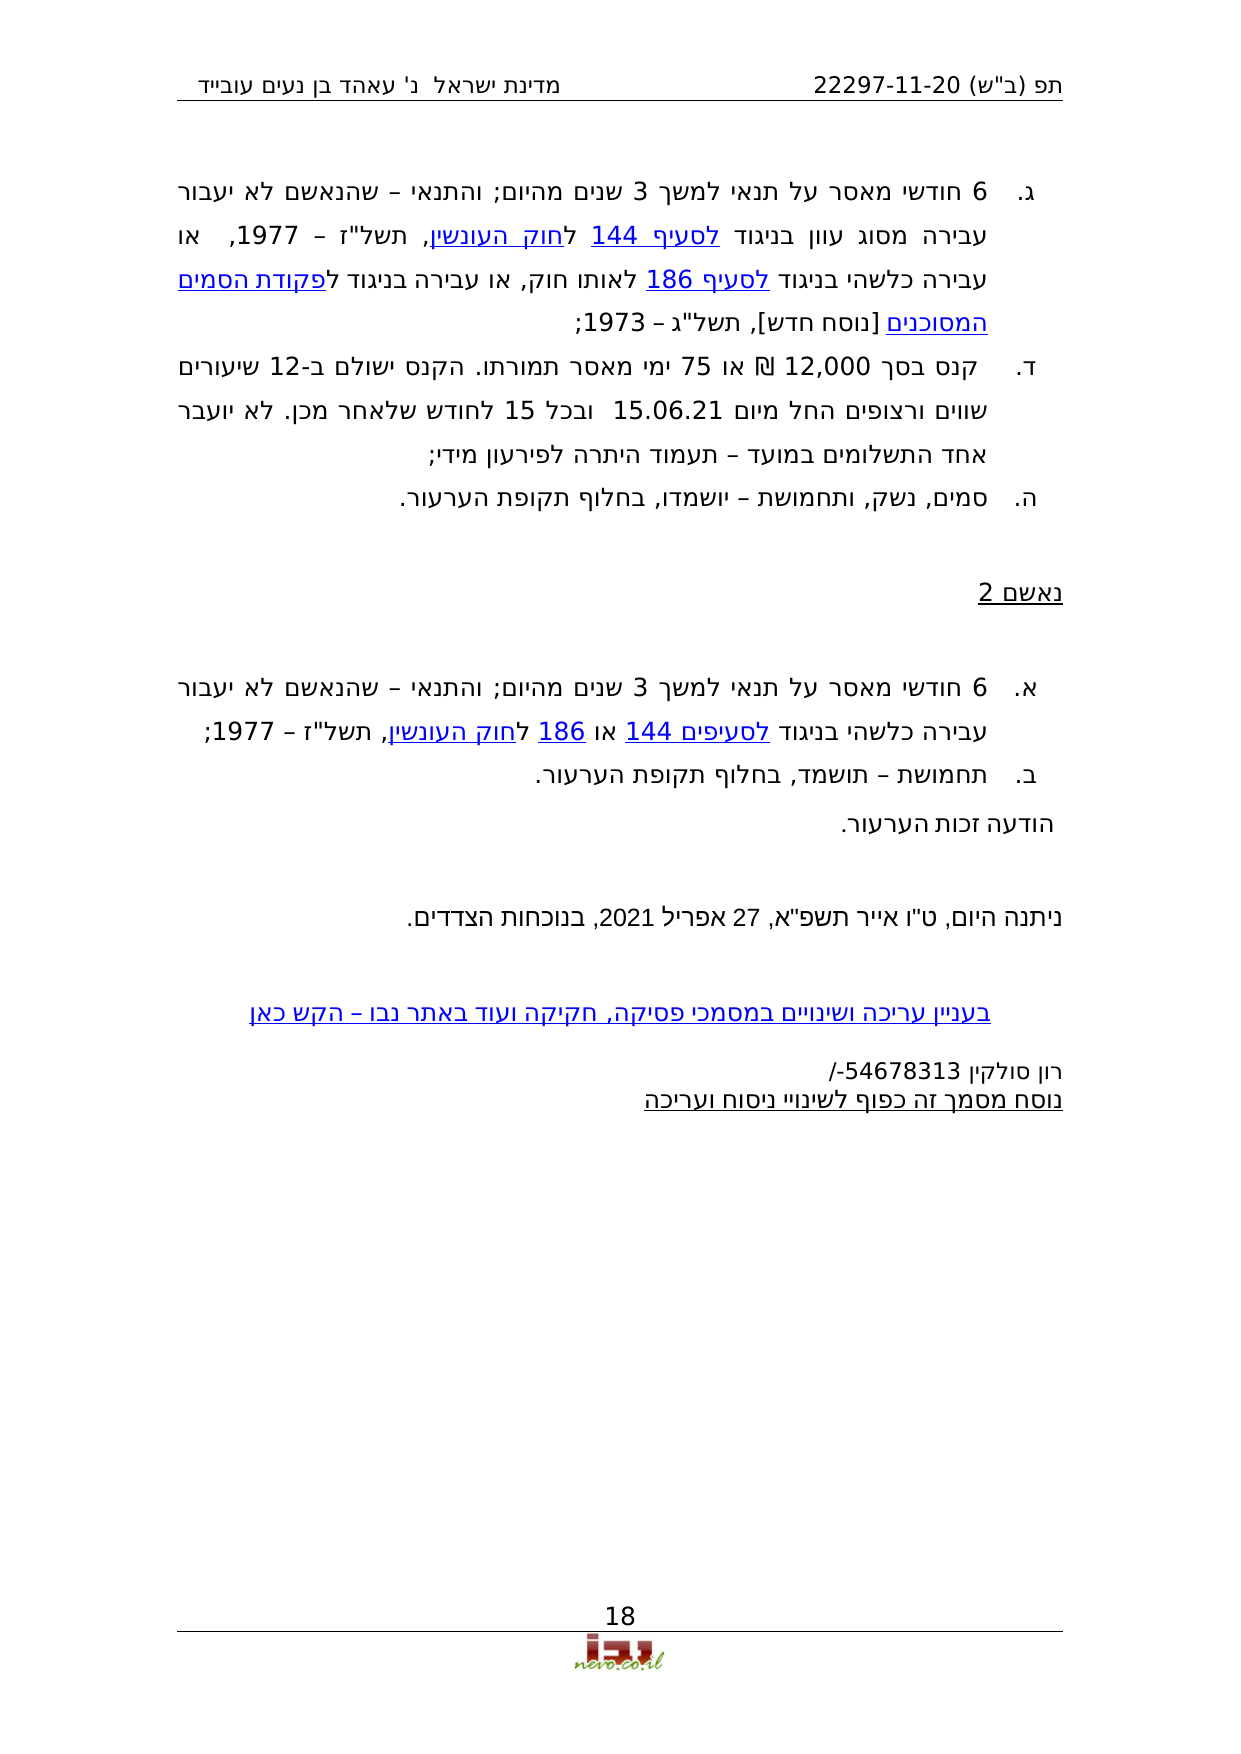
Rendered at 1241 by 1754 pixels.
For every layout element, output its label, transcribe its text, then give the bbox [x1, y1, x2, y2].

text בעניין עריכה ושינויים במסמכי פסיקה, חקיקה ועוד באתר נבו – הקש כאן [177, 998, 1063, 1027]
text נאשם 2 [177, 578, 1063, 608]
list תחמושת – תושמד, בחלוף תקופת הערעור. [177, 761, 1026, 790]
text נוסח מסמך זה כפוף לשינויי ניסוח ועריכה [177, 1085, 1063, 1114]
text ניתנה היום, ט"ו אייר תשפ"א, 27 אפריל 2021, בנוכחות הצדדים. [177, 903, 1063, 932]
picture [574, 1633, 666, 1671]
text 54678313הודעה זכות הערעור. [177, 808, 1063, 838]
list 6 חודשי מאסר על תנאי למשך 3 שנים מהיום; והתנאי – שהנאשם לא יעבור עבירה כלשהי בניגוד לסעיפים 144 או 186 לחוק העונשין, תשל"ז – 1977; [177, 673, 1026, 746]
list 6 חודשי מאסר על תנאי למשך 3 שנים מהיום; והתנאי – שהנאשם לא יעבור עבירה מסוג עוון בניגוד לסעיף 144 לחוק העונשין, תשל"ז – 1977, או עבירה כלשהי בניגוד לסעיף 186 לאותו חוק, או עבירה בניגוד לפקודת הסמים המסוכנים [נוסח חדש], תשל"ג – 1973; [177, 177, 1026, 338]
list קנס בסך 12,000 ₪ או 75 ימי מאסר תמורתו. הקנס ישולם ב-12 שיעורים שווים ורצופים החל מיום 15.06.21 ובכל 15 לחודש שלאחר מכן. לא יועבר אחד התשלומים במועד – תעמוד היתרה לפירעון מידי; [177, 352, 1026, 469]
text רון סולקין 54678313-/ [177, 1058, 1063, 1085]
list סמים, נשק, ותחמושת – יושמדו, בחלוף תקופת הערעור. [177, 484, 1026, 513]
